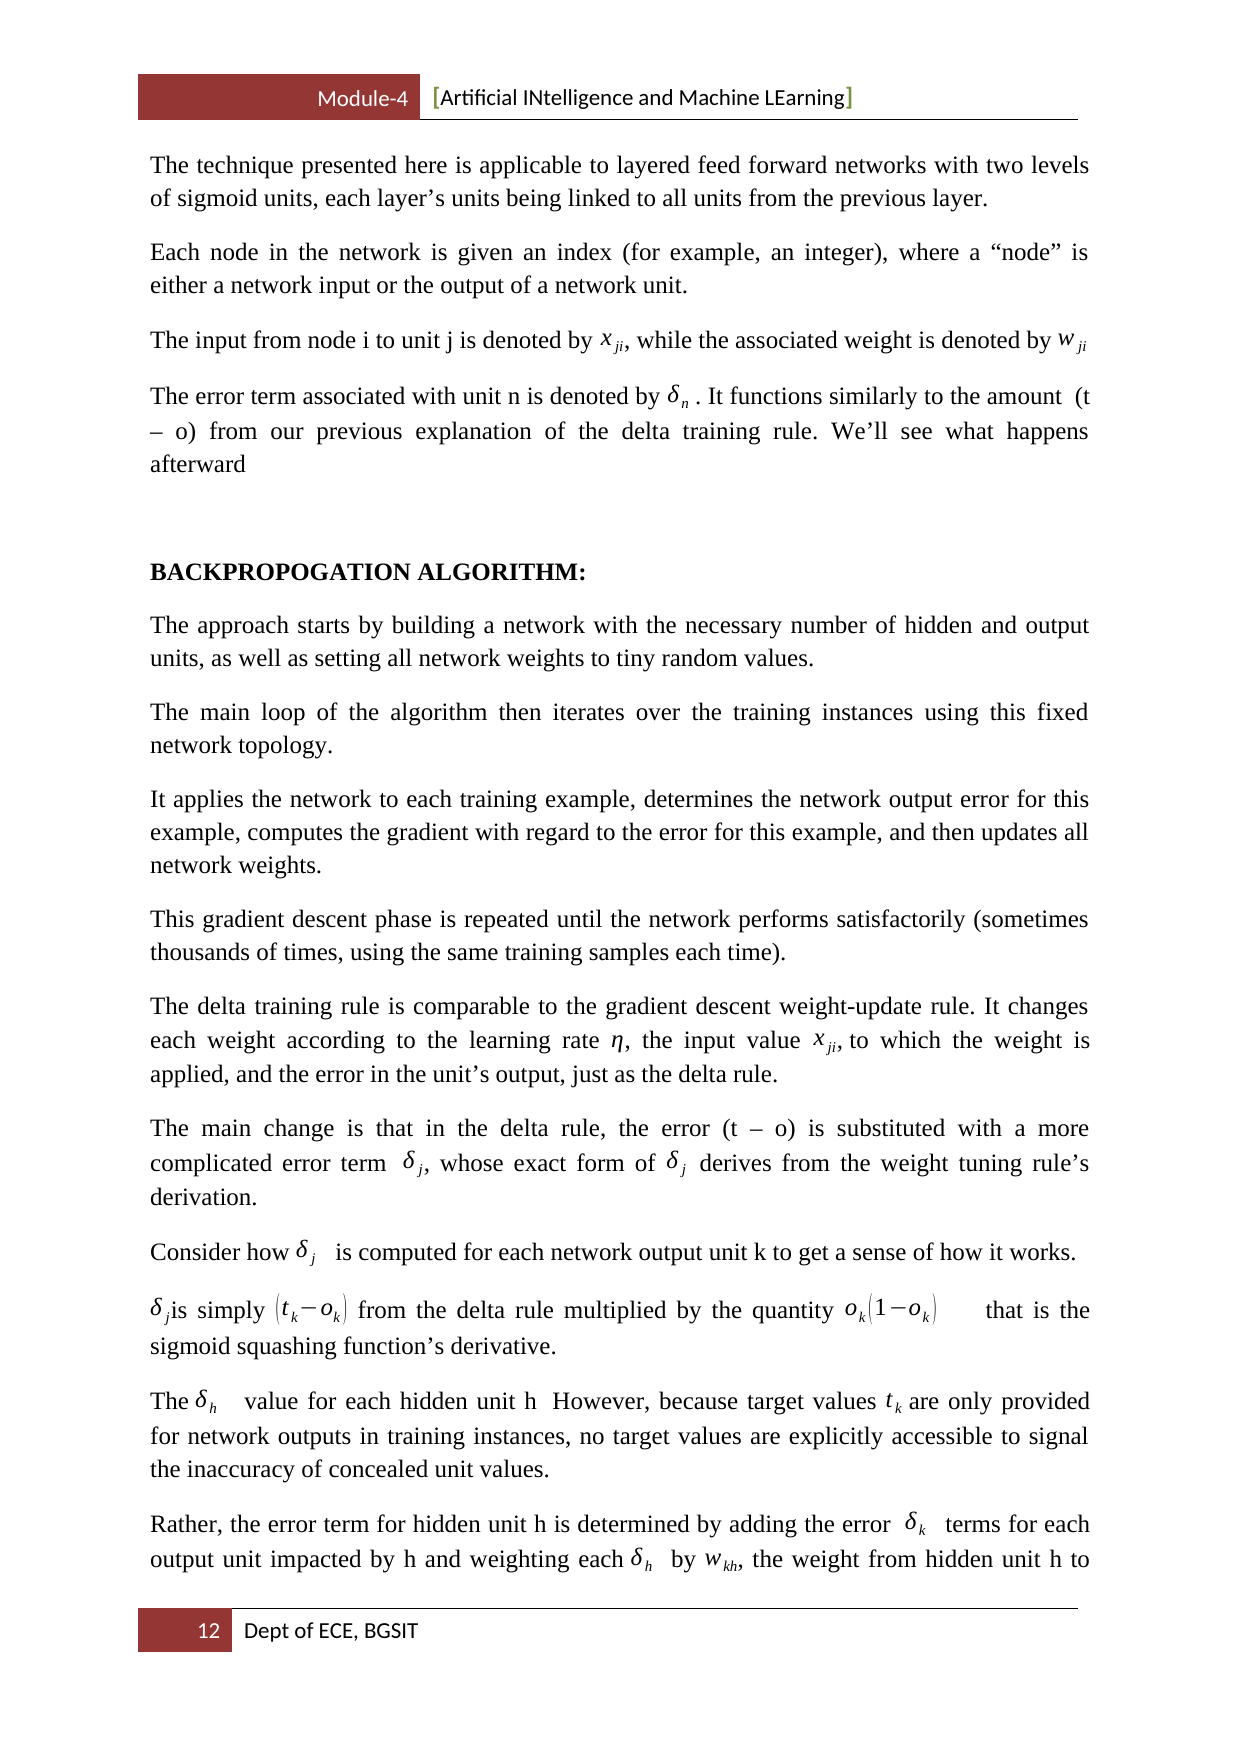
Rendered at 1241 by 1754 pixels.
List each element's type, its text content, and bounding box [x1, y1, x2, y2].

text BACKPROPOGATION ALGORITHM: [150, 557, 1090, 585]
text Each node in the network is given an index (for example, an integer), where a “node” is either a network input or the output of a network unit. [150, 237, 1090, 299]
text The technique presented here is applicable to layered feed forward networks with two levels of sigmoid units, each layer’s units being linked to all units from the previous layer. [150, 150, 1090, 212]
text The main change is that in the delta rule, the error (t – o) is substituted with a more complicated error term , whose exact form of derives from the weight tuning rule’s derivation. [150, 1113, 1090, 1211]
text The value for each hidden unit h However, because target values are only provided for network outputs in training instances, no target values are explicitly accessible to signal the inaccuracy of concealed unit values. [150, 1385, 1090, 1483]
text This gradient descent phase is repeated until the network performs satisfactorily (sometimes thousands of times, using the same training samples each time). [150, 904, 1090, 966]
text Consider how is computed for each network output unit k to get a sense of how it works. [150, 1236, 1090, 1267]
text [150, 1508, 1090, 1575]
text The error term associated with unit n is denoted by . It functions similarly to the amount (t – o) from our previous explanation of the delta training rule. We’ll see what happens afterward [150, 380, 1090, 478]
text It applies the network to each training example, determines the network output error for this example, computes the gradient with regard to the error for this example, and then updates all network weights. [150, 784, 1090, 879]
text is simply from the delta rule multiplied by the quantity that is the sigmoid squashing function’s derivative. [150, 1292, 1090, 1360]
text The input from node i to unit j is denoted by , while the associated weight is denoted by [150, 324, 1090, 355]
text The main loop of the algorithm then iterates over the training instances using this fixed network topology. [150, 697, 1090, 759]
text The approach starts by building a network with the necessary number of hidden and output units, as well as setting all network weights to tiny random values. [150, 610, 1090, 672]
text The delta training rule is comparable to the gradient descent weight-update rule. It changes each weight according to the learning rate , the input value , to which the weight is applied, and the error in the unit’s output, just as the delta rule. [150, 991, 1090, 1088]
